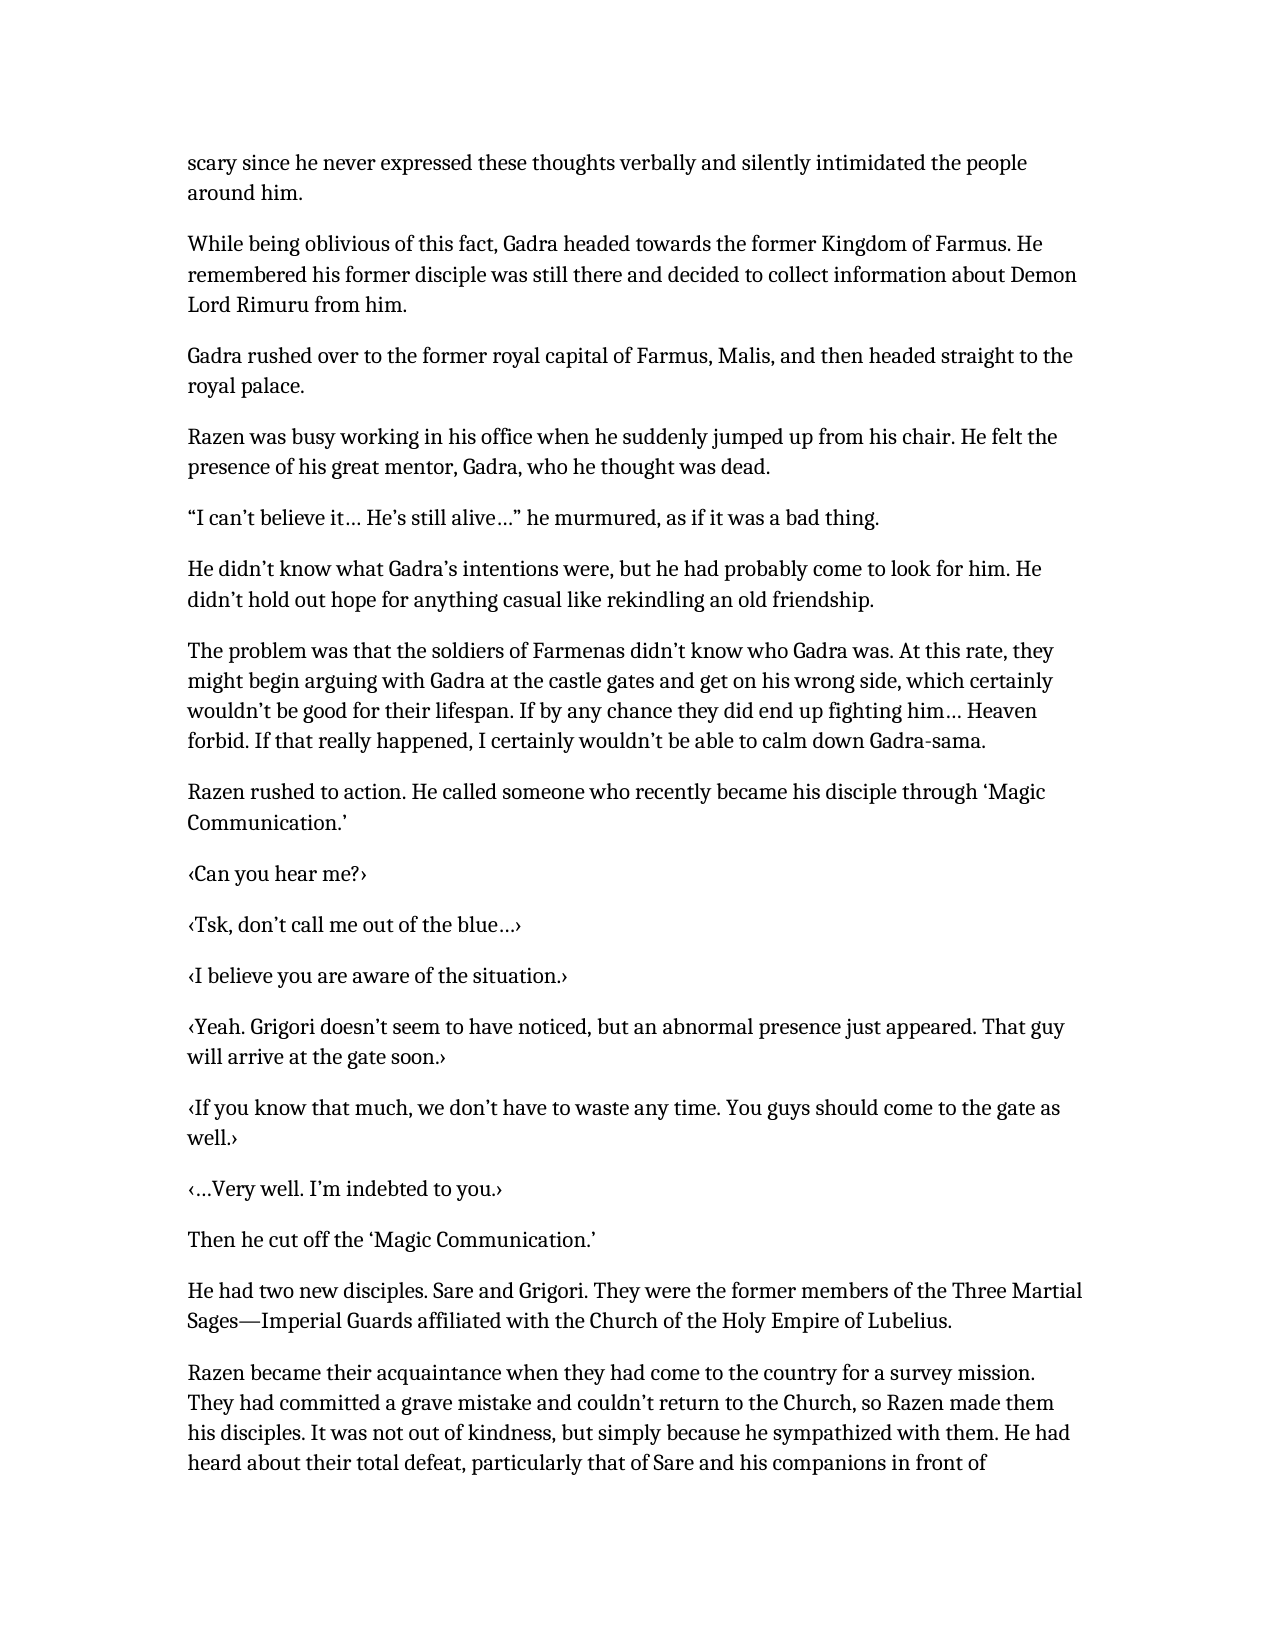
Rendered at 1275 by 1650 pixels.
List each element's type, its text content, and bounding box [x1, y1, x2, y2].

text ‹Yeah. Grigori doesn’t seem to have noticed, but an abnormal presence just appeared. That guy will arrive at the gate soon.› [187, 1013, 1087, 1070]
text Then he cut off the ‘Magic Communication.’ [187, 1227, 1087, 1253]
text ‹Can you hear me?› [187, 860, 1087, 887]
text ‹If you know that much, we don’t have to waste any time. You guys should come to the gate as well.› [187, 1095, 1087, 1151]
text ‹…Very well. I’m indebted to you.› [187, 1176, 1087, 1202]
text The problem was that the soldiers of Farmenas didn’t know who Gadra was. At this rate, they might begin arguing with Gadra at the castle gates and get on his wrong side, which certainly wouldn’t be good for their lifespan. If by any chance they did end up fighting him… Heaven forbid. If that really happened, I certainly wouldn’t be able to calm down Gadra-sama. [187, 637, 1087, 754]
text Razen was busy working in his office when he suddenly jumped up from his chair. He felt the presence of his great mentor, Gadra, who he thought was dead. [187, 424, 1087, 481]
text Razen rushed to action. He called someone who recently became his disciple through ‘Magic Communication.’ [187, 779, 1087, 836]
text While being oblivious of this fact, Gadra headed towards the former Kingdom of Farmus. He remembered his former disciple was still there and decided to collect information about Demon Lord Rimuru from him. [187, 231, 1087, 318]
text He didn’t know what Gadra’s intentions were, but he had probably come to look for him. He didn’t hold out hope for anything casual like rekindling an old friendship. [187, 556, 1087, 613]
text “I can’t believe it… He’s still alive…” he murmured, as if it was a bad thing. [187, 505, 1087, 532]
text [187, 1359, 1087, 1476]
text ‹I believe you are aware of the situation.› [187, 962, 1087, 989]
text He had two new disciples. Sare and Grigori. They were the former members of the Three Martial Sages—Imperial Guards affiliated with the Church of the Holy Empire of Lubelius. [187, 1278, 1087, 1335]
text ‹Tsk, don’t call me out of the blue…› [187, 911, 1087, 938]
text Gadra rushed over to the former royal capital of Farmus, Malis, and then headed straight to the royal palace. [187, 343, 1087, 399]
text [187, 150, 1087, 207]
